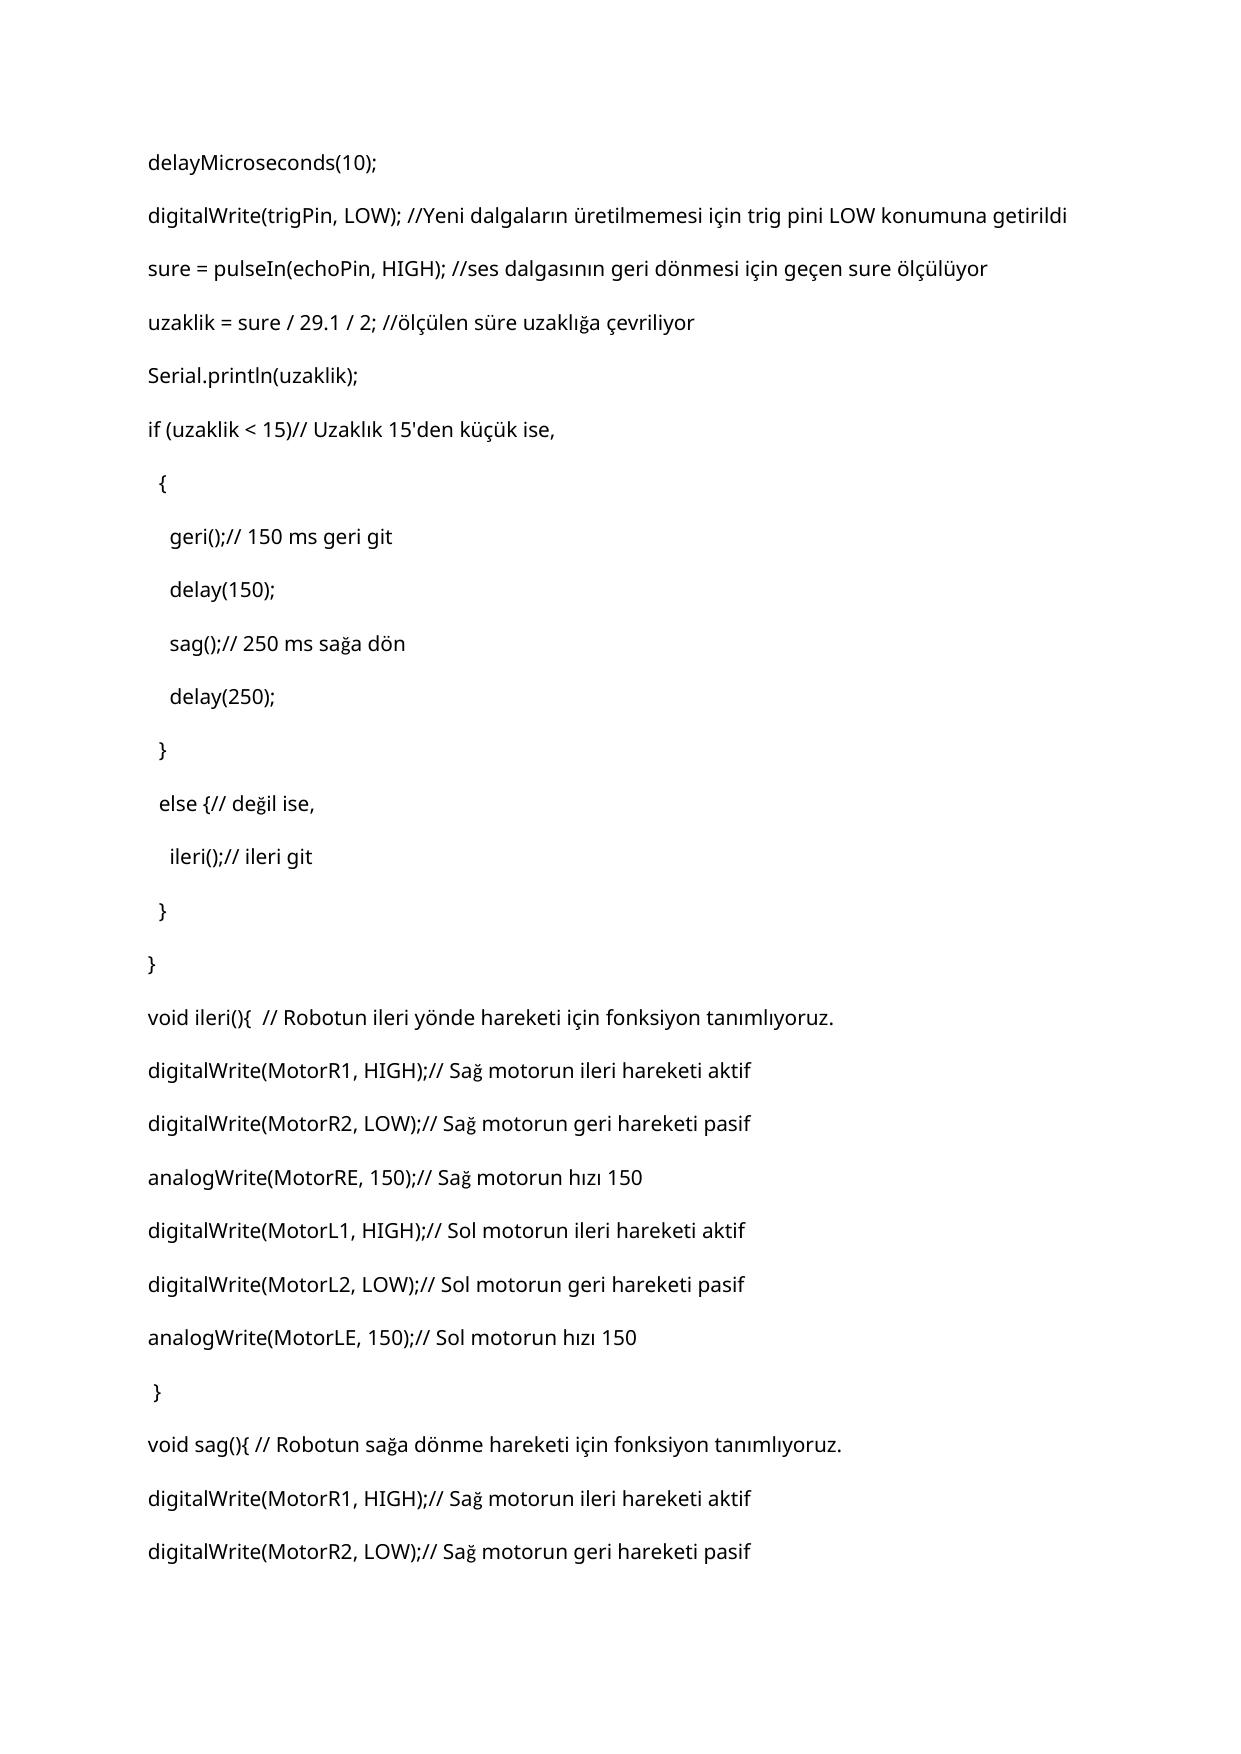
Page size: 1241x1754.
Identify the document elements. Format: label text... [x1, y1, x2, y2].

text } [148, 1377, 1092, 1405]
text digitalWrite(MotorR2, LOW);// Sağ motorun geri hareketi pasif [148, 1109, 1092, 1138]
text analogWrite(MotorRE, 150);// Sağ motorun hızı 150 [148, 1163, 1092, 1191]
text else {// değil ise, [148, 789, 1092, 817]
text void ileri(){ // Robotun ileri yönde hareketi için fonksiyon tanımlıyoruz. [148, 1003, 1092, 1031]
text } [148, 736, 1092, 764]
text delay(250); [148, 682, 1092, 711]
text analogWrite(MotorLE, 150);// Sol motorun hızı 150 [148, 1323, 1092, 1352]
text { [148, 468, 1092, 497]
text if (uzaklik < 15)// Uzaklık 15'den küçük ise, [148, 415, 1092, 443]
text digitalWrite(MotorR1, HIGH);// Sağ motorun ileri hareketi aktif [148, 1484, 1092, 1512]
text sure = pulseIn(echoPin, HIGH); //ses dalgasının geri dönmesi için geçen sure ölçülüyor [148, 254, 1092, 283]
text digitalWrite(trigPin, LOW); //Yeni dalgaların üretilmemesi için trig pini LOW konumuna getirildi [148, 201, 1092, 229]
text digitalWrite(MotorL1, HIGH);// Sol motorun ileri hareketi aktif [148, 1216, 1092, 1245]
text delay(150); [148, 575, 1092, 604]
text } [148, 949, 1092, 978]
text ileri();// ileri git [148, 842, 1092, 871]
text } [148, 896, 1092, 924]
text delayMicroseconds(10); [148, 148, 1092, 176]
text geri();// 150 ms geri git [148, 522, 1092, 550]
text uzaklik = sure / 29.1 / 2; //ölçülen süre uzaklığa çevriliyor [148, 308, 1092, 336]
text sag();// 250 ms sağa dön [148, 629, 1092, 657]
text digitalWrite(MotorL2, LOW);// Sol motorun geri hareketi pasif [148, 1270, 1092, 1298]
text digitalWrite(MotorR2, LOW);// Sağ motorun geri hareketi pasif [148, 1537, 1092, 1566]
text digitalWrite(MotorR1, HIGH);// Sağ motorun ileri hareketi aktif [148, 1056, 1092, 1084]
text Serial.println(uzaklik); [148, 361, 1092, 390]
text void sag(){ // Robotun sağa dönme hareketi için fonksiyon tanımlıyoruz. [148, 1430, 1092, 1459]
